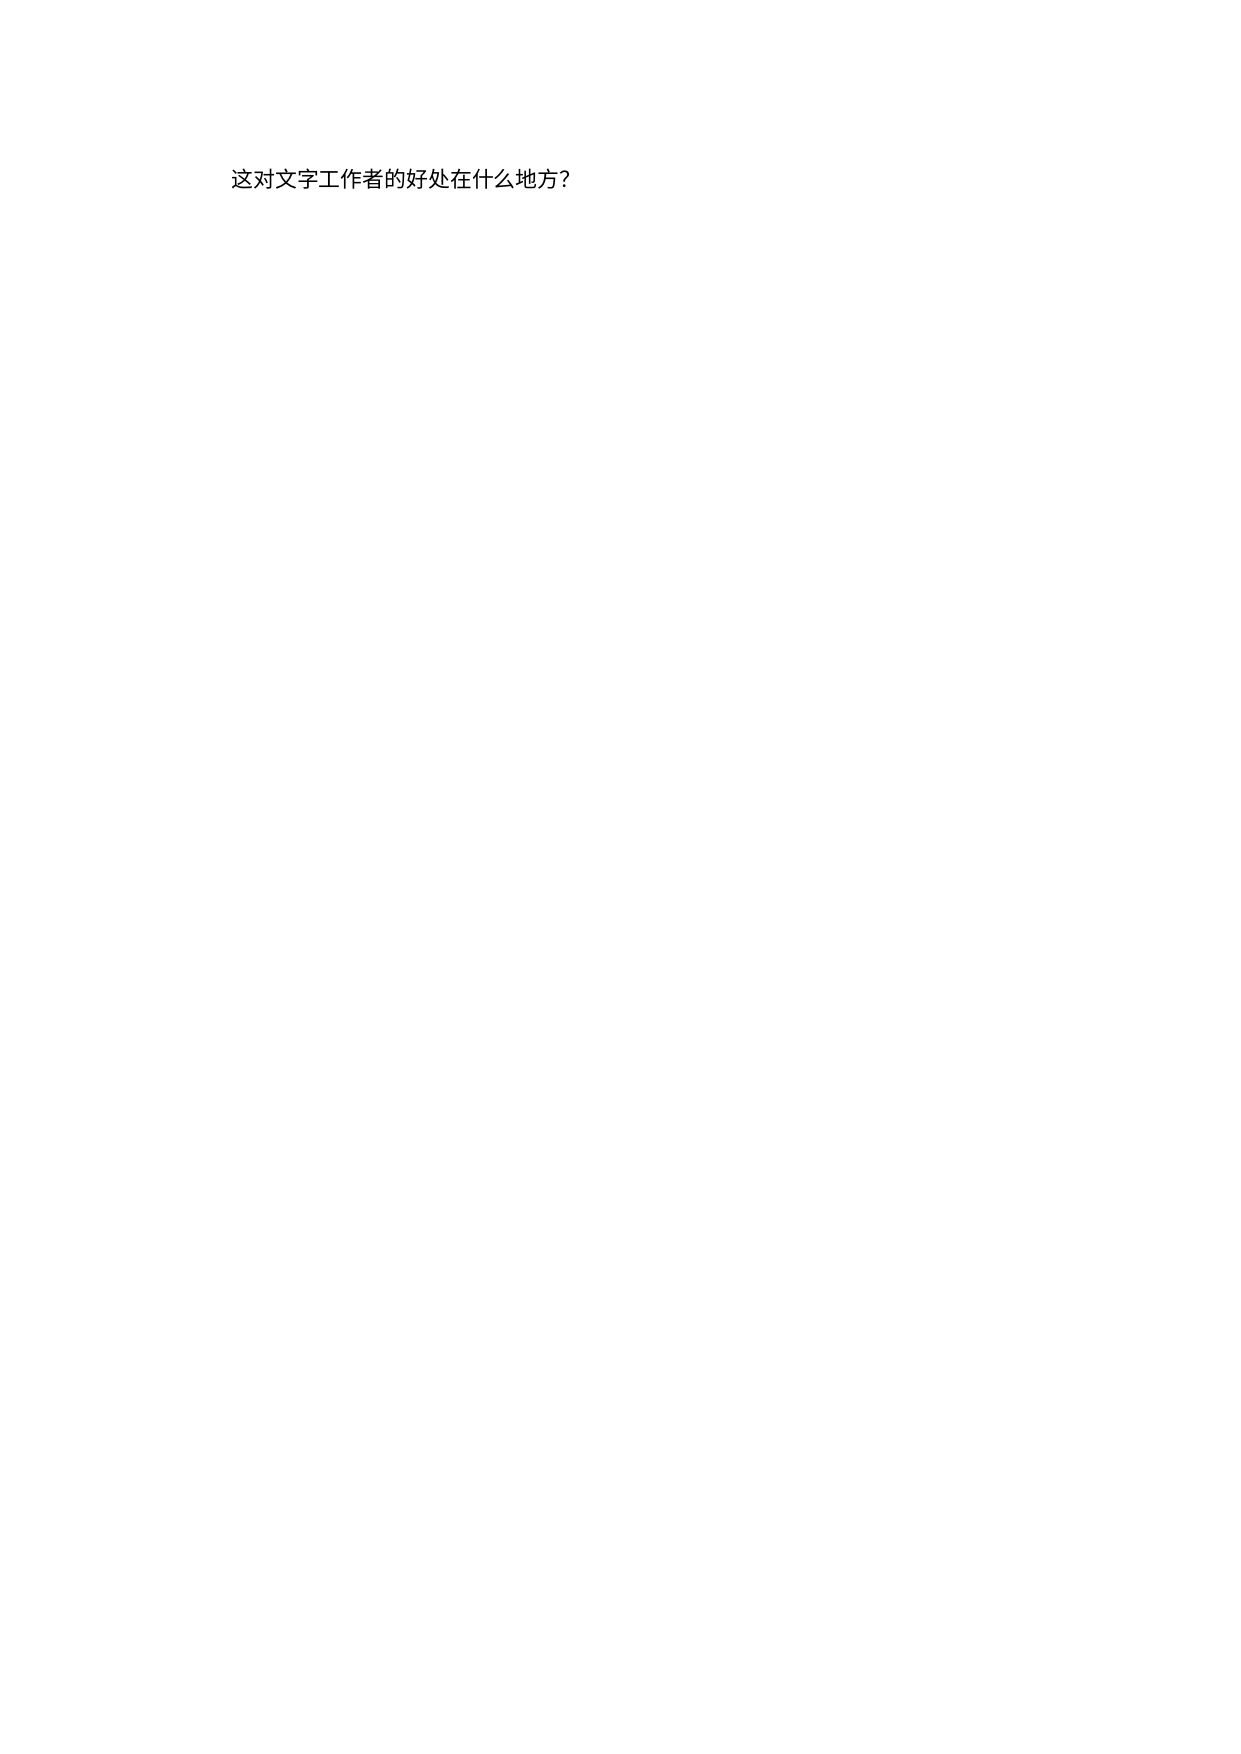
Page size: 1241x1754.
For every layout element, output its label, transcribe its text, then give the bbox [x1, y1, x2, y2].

text 这对文字工作者的好处在什么地方？ [187, 162, 1053, 194]
